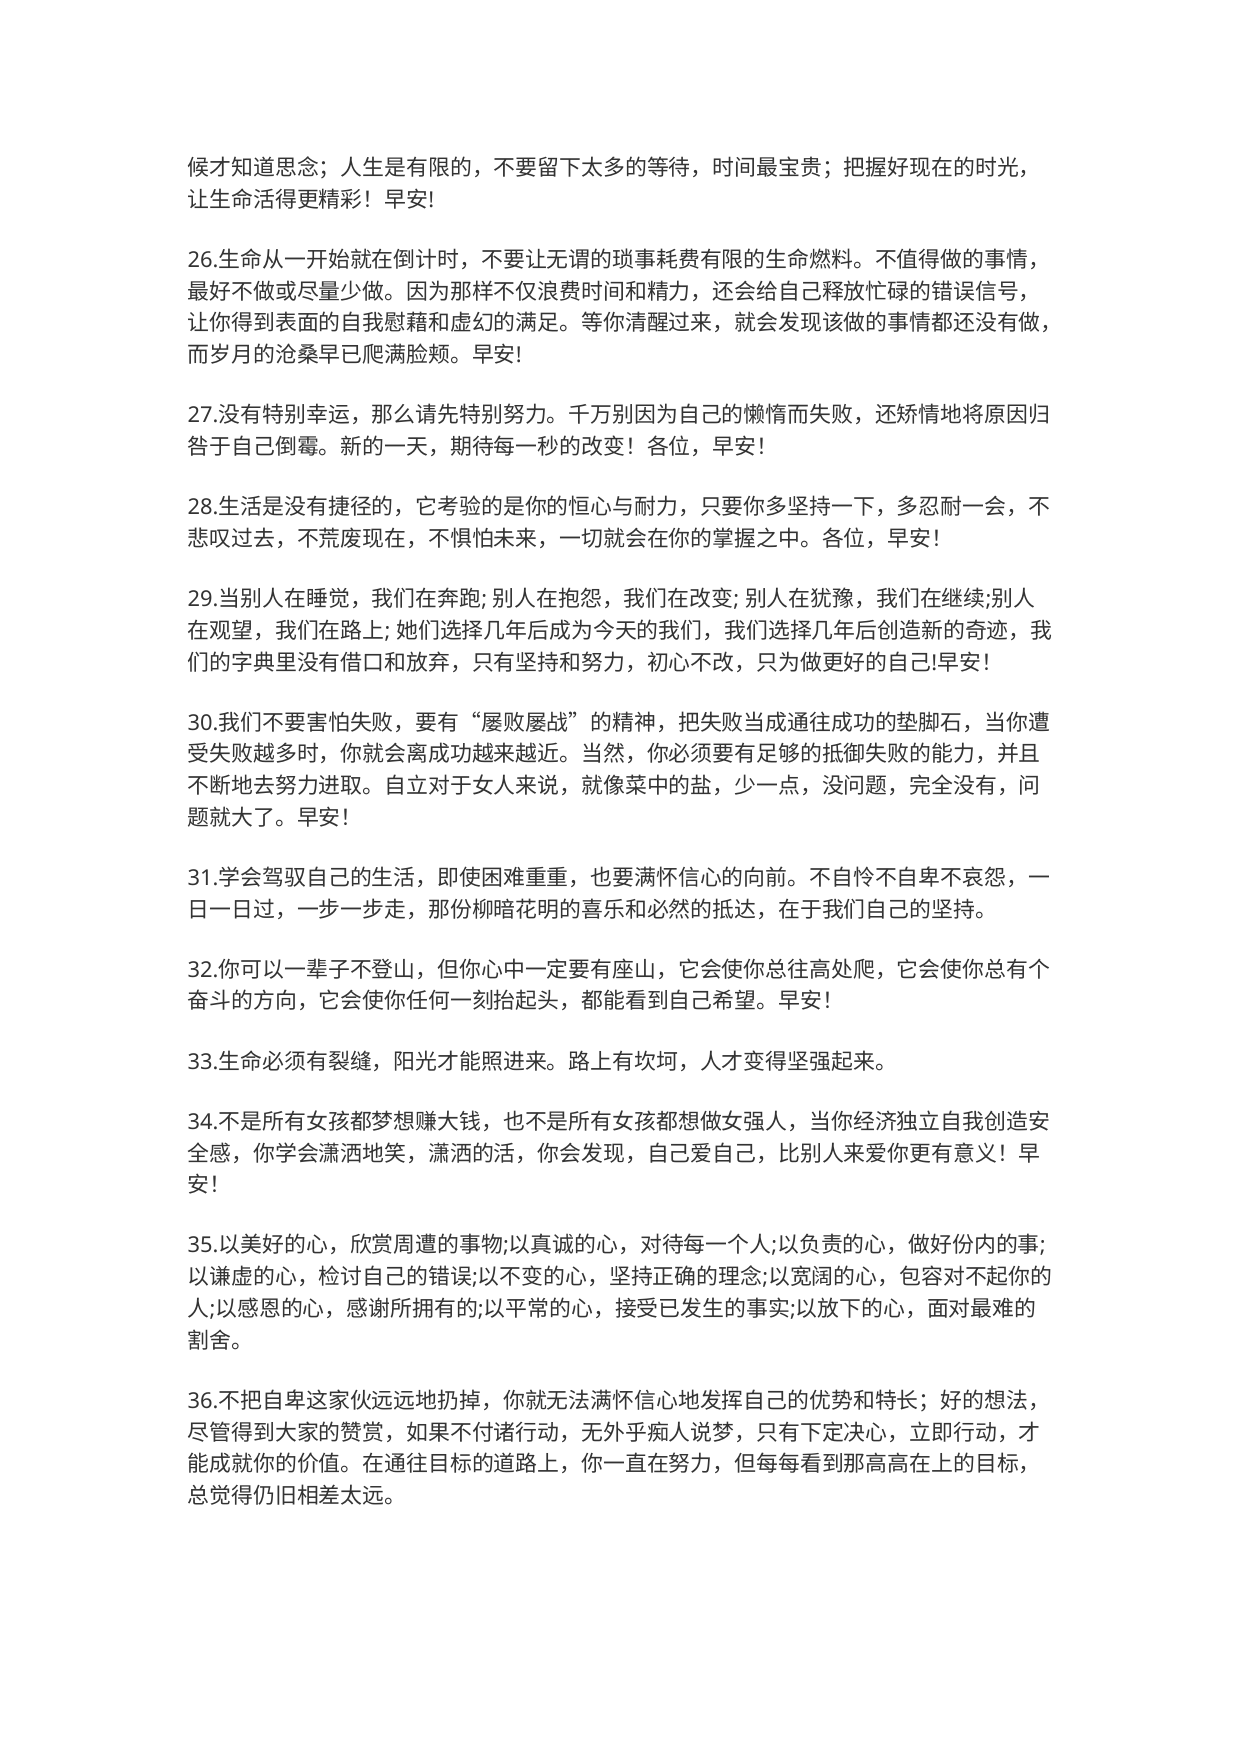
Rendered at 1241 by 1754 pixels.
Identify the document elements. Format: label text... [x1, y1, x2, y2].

text 30.我们不要害怕失败，要有“屡败屡战”的精神，把失败当成通往成功的垫脚石，当你遭受失败越多时，你就会离成功越来越近。当然，你必须要有足够的抵御失败的能力，并且不断地去努力进取。自立对于女人来说，就像菜中的盐，少一点，没问题，完全没有，问题就大了。早安！ [187, 705, 1053, 831]
text 36.不把自卑这家伙远远地扔掉，你就无法满怀信心地发挥自己的优势和特长；好的想法，尽管得到大家的赞赏，如果不付诸行动，无外乎痴人说梦，只有下定决心，立即行动，才能成就你的价值。在通往目标的道路上，你一直在努力，但每每看到那高高在上的目标，总觉得仍旧相差太远。 [187, 1383, 1053, 1509]
text 29.当别人在睡觉，我们在奔跑; 别人在抱怨，我们在改变; 别人在犹豫，我们在继续;别人在观望，我们在路上; 她们选择几年后成为今天的我们，我们选择几年后创造新的奇迹，我们的字典里没有借口和放弃，只有坚持和努力，初心不改，只为做更好的自己!早安！ [187, 581, 1053, 676]
text 35.以美好的心，欣赏周遭的事物;以真诚的心，对待每一个人;以负责的心，做好份内的事;以谦虚的心，检讨自己的错误;以不变的心，坚持正确的理念;以宽阔的心，包容对不起你的人;以感恩的心，感谢所拥有的;以平常的心，接受已发生的事实;以放下的心，面对最难的割舍。 [187, 1227, 1053, 1354]
text 34.不是所有女孩都梦想赚大钱，也不是所有女孩都想做女强人，当你经济独立自我创造安全感，你学会潇洒地笑，潇洒的活，你会发现，自己爱自己，比别人来爱你更有意义！早安！ [187, 1104, 1053, 1199]
text 26.生命从一开始就在倒计时，不要让无谓的琐事耗费有限的生命燃料。不值得做的事情，最好不做或尽量少做。因为那样不仅浪费时间和精力，还会给自己释放忙碌的错误信号，让你得到表面的自我慰藉和虚幻的满足。等你清醒过来，就会发现该做的事情都还没有做，而岁月的沧桑早已爬满脸颊。早安! [187, 242, 1053, 369]
text 32.你可以一辈子不登山，但你心中一定要有座山，它会使你总往高处爬，它会使你总有个奋斗的方向，它会使你任何一刻抬起头，都能看到自己希望。早安！ [187, 952, 1053, 1015]
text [187, 150, 1053, 213]
text 33.生命必须有裂缝，阳光才能照进来。路上有坎坷，人才变得坚强起来。 [187, 1044, 1053, 1075]
text 31.学会驾驭自己的生活，即使困难重重，也要满怀信心的向前。不自怜不自卑不哀怨，一日一日过，一步一步走，那份柳暗花明的喜乐和必然的抵达，在于我们自己的坚持。 [187, 860, 1053, 923]
text 28.生活是没有捷径的，它考验的是你的恒心与耐力，只要你多坚持一下，多忍耐一会，不悲叹过去，不荒废现在，不惧怕未来，一切就会在你的掌握之中。各位，早安！ [187, 489, 1053, 552]
text 27.没有特别幸运，那么请先特别努力。千万别因为自己的懒惰而失败，还矫情地将原因归咎于自己倒霉。新的一天，期待每一秒的改变！各位，早安！ [187, 397, 1053, 461]
